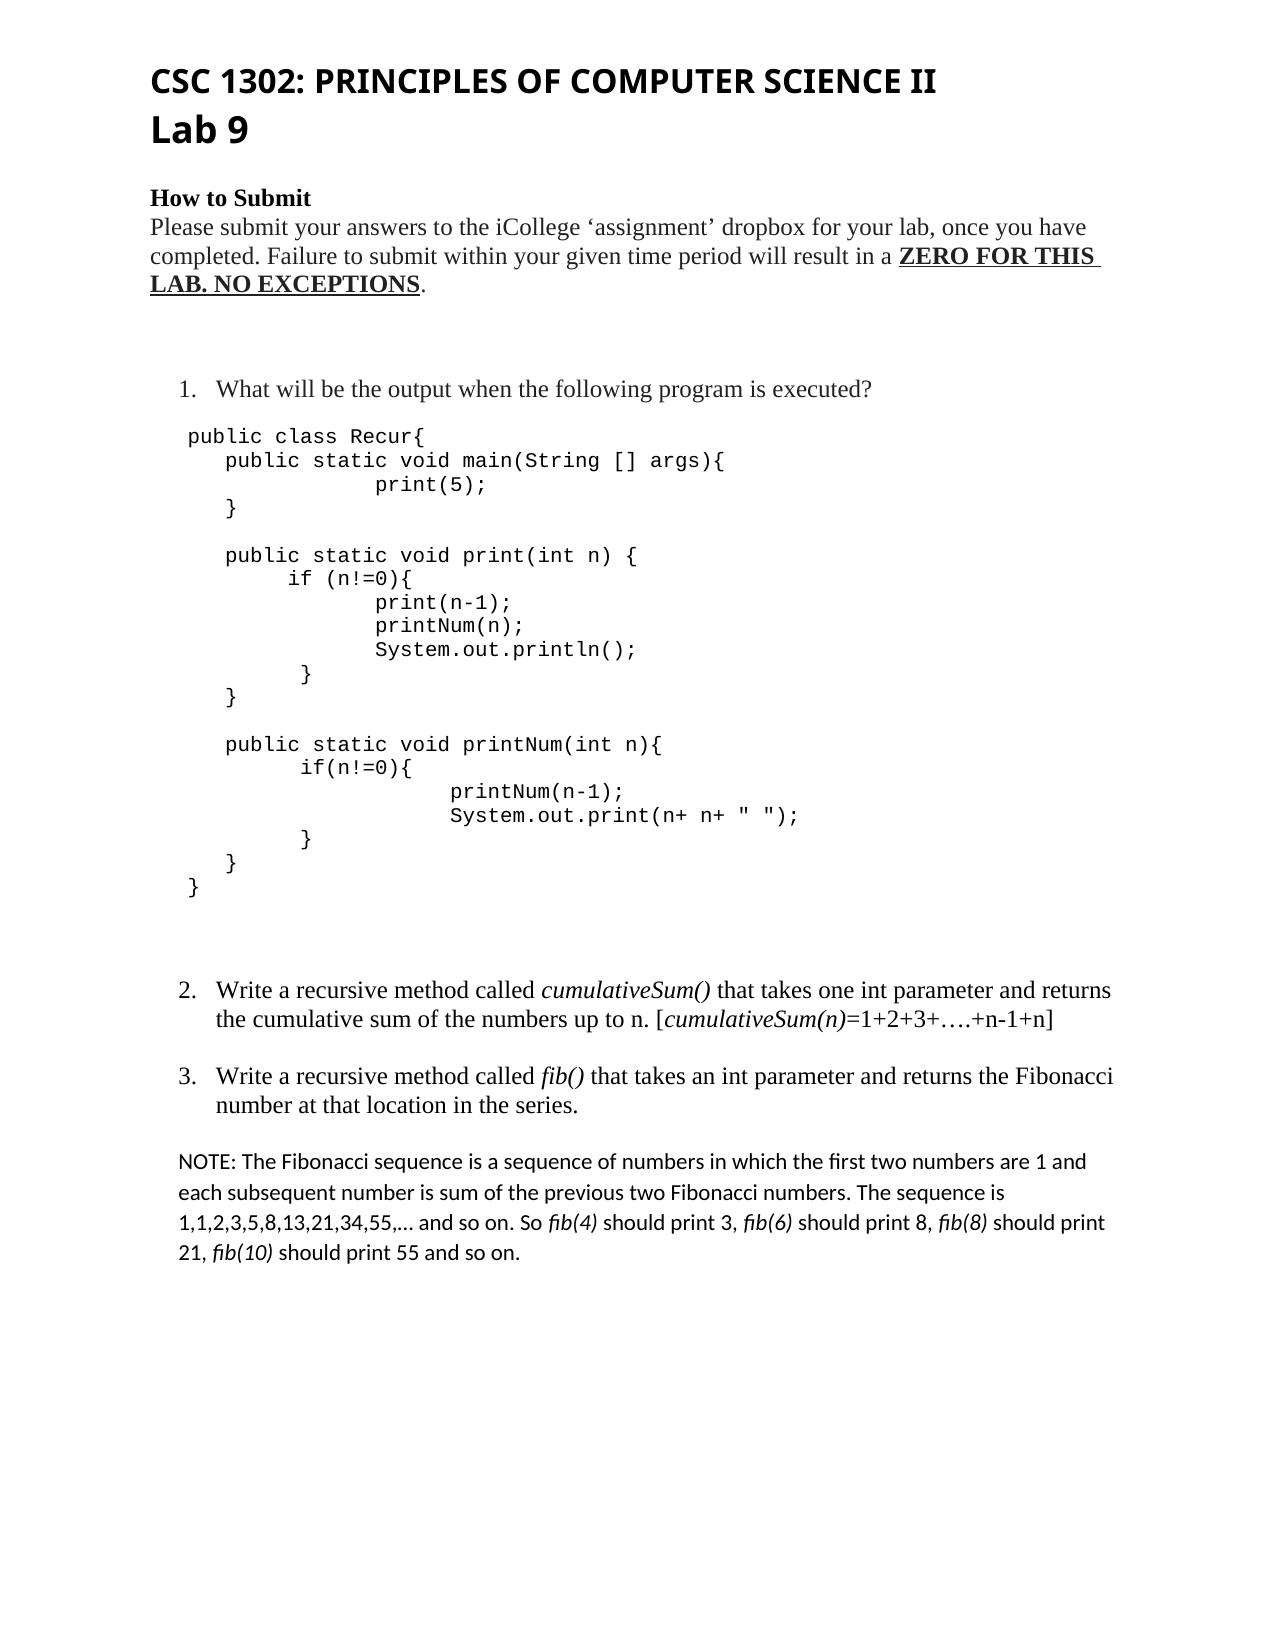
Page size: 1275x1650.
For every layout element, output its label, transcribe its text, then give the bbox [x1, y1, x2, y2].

text if(n!=0){ [225, 757, 1125, 781]
text } [150, 686, 1125, 710]
text public static void print(int n) { [150, 544, 1125, 568]
text } [225, 852, 1125, 876]
text System.out.println(); [225, 639, 1125, 663]
text if (n!=0){ [150, 568, 1125, 592]
text printNum(n); [225, 616, 1125, 639]
text print(5); [225, 474, 1125, 497]
text } [225, 828, 1125, 852]
text } [225, 497, 1125, 521]
text public static void printNum(int n){ [225, 734, 1125, 757]
list What will be the output when the following program is executed? [178, 374, 1125, 403]
text How to Submit [150, 183, 1125, 212]
text CSC 1302: PRINCIPLES OF COMPUTER SCIENCE II [150, 58, 1125, 103]
list Write a recursive method called fib() that takes an int parameter and returns the Fibonacci number at that location in the series. [178, 1061, 1125, 1119]
text System.out.print(n+ n+ " "); [225, 805, 1125, 828]
text print(n-1); [225, 592, 1125, 616]
text Lab 9 [150, 103, 1125, 154]
text NOTE: The Fibonacci sequence is a sequence of numbers in which the first two numbers are 1 and each subsequent number is sum of the previous two Fibonacci numbers. The sequence is 1,1,2,3,5,8,13,21,34,55,… and so on. So fib(4) should print 3, fib(6) should print 8, fib(8) should print 21, fib(10) should print 55 and so on. [178, 1147, 1125, 1266]
text public static void main(String [] args){ [225, 450, 1125, 474]
text public class Recur{ [187, 426, 1125, 450]
list Please submit your answers to the iCollege ‘assignment’ dropbox for your lab, once you have completed. Failure to submit within your given time period will result in a ZERO FOR THIS LAB. NO EXCEPTIONS. [150, 212, 1125, 298]
list Write a recursive method called cumulativeSum() that takes one int parameter and returns the cumulative sum of the numbers up to n. [cumulativeSum(n)=1+2+3+….+n-1+n] [178, 975, 1125, 1032]
text printNum(n-1); [225, 781, 1125, 805]
text } [187, 876, 1125, 899]
text } [150, 663, 1125, 686]
